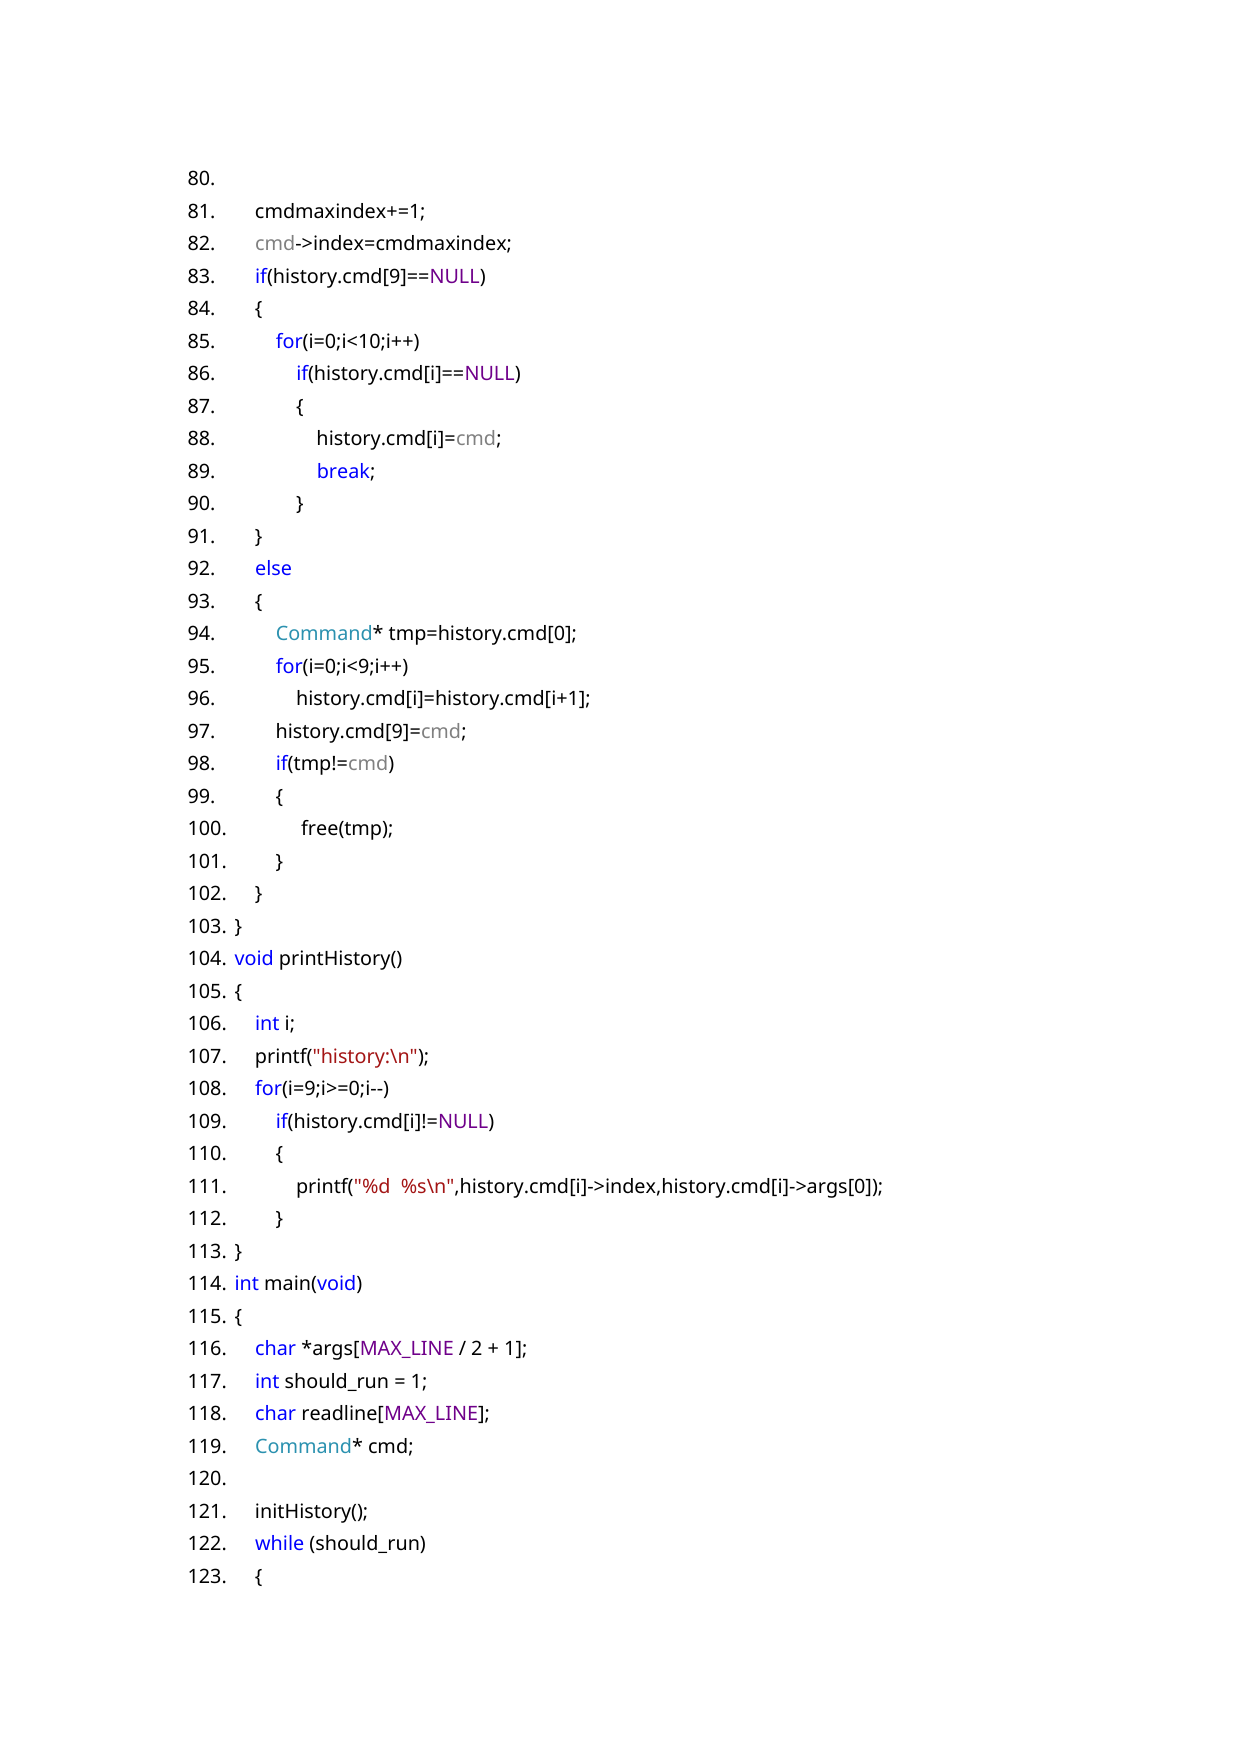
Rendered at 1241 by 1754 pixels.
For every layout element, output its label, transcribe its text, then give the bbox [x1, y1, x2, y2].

list cmd->index=cmdmaxindex; [187, 227, 1053, 259]
list if(history.cmd[i]!=NULL) [187, 1104, 1053, 1137]
list else [187, 552, 1053, 584]
list if(tmp!=cmd) [187, 747, 1053, 779]
list } [187, 1202, 1053, 1234]
list initHistory(); [187, 1494, 1053, 1527]
list int should_run = 1; [187, 1364, 1053, 1397]
list break; [187, 454, 1053, 487]
list char *args[MAX_LINE / 2 + 1]; [187, 1332, 1053, 1364]
list } [187, 877, 1053, 909]
list history.cmd[9]=cmd; [187, 714, 1053, 747]
list { [187, 292, 1053, 324]
list if(history.cmd[9]==NULL) [187, 259, 1053, 292]
list for(i=0;i<9;i++) [187, 649, 1053, 682]
list for(i=9;i>=0;i--) [187, 1072, 1053, 1104]
list printf("%d %s\n",history.cmd[i]->index,history.cmd[i]->args[0]); [187, 1169, 1053, 1202]
list } [187, 909, 1053, 942]
list } [187, 1234, 1053, 1267]
list { [187, 779, 1053, 812]
list } [187, 844, 1053, 877]
list void printHistory() [187, 942, 1053, 974]
list history.cmd[i]=cmd; [187, 422, 1053, 454]
list Command* tmp=history.cmd[0]; [187, 617, 1053, 649]
list while (should_run) [187, 1527, 1053, 1559]
list { [187, 1299, 1053, 1332]
list history.cmd[i]=history.cmd[i+1]; [187, 682, 1053, 714]
list { [187, 584, 1053, 617]
list for(i=0;i<10;i++) [187, 324, 1053, 357]
list int main(void) [187, 1267, 1053, 1299]
list free(tmp); [187, 812, 1053, 844]
list { [187, 974, 1053, 1007]
list cmdmaxindex+=1; [187, 194, 1053, 227]
list { [187, 389, 1053, 422]
list char readline[MAX_LINE]; [187, 1397, 1053, 1429]
list } [187, 487, 1053, 519]
list Command* cmd; [187, 1429, 1053, 1462]
list } [187, 519, 1053, 552]
list int i; [187, 1007, 1053, 1039]
list if(history.cmd[i]==NULL) [187, 357, 1053, 389]
list printf("history:\n"); [187, 1039, 1053, 1072]
list { [187, 1137, 1053, 1169]
list { [187, 1559, 1053, 1592]
